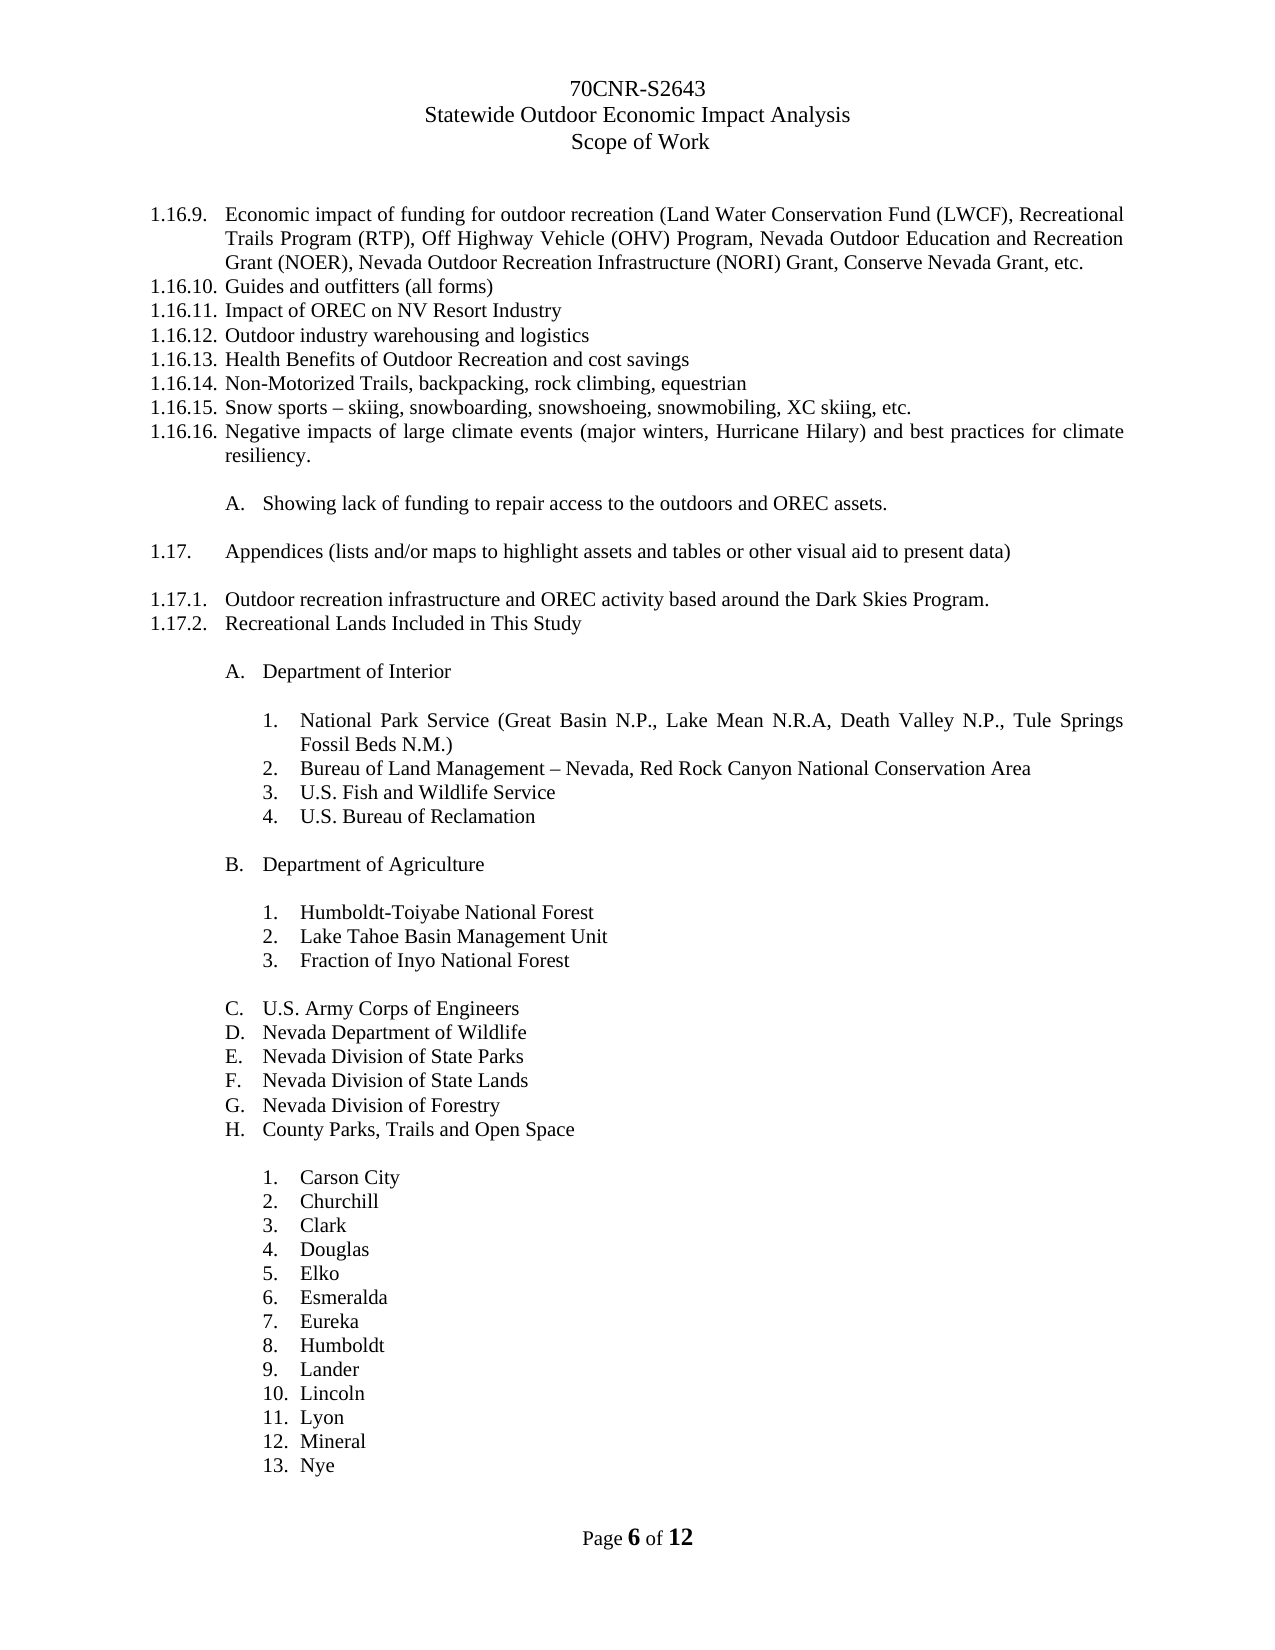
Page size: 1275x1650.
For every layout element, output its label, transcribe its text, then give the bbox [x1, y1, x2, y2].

subtitle Elko [262, 1261, 1125, 1285]
subtitle Economic impact of funding for outdoor recreation (Land Water Conservation Fund (LWCF), Recreational Trails Program (RTP), Off Highway Vehicle (OHV) Program, Nevada Outdoor Education and Recreation Grant (NOER), Nevada Outdoor Recreation Infrastructure (NORI) Grant, Conserve Nevada Grant, etc. [150, 202, 1125, 274]
subtitle Lincoln [262, 1381, 1125, 1405]
subtitle U.S. Fish and Wildlife Service [262, 780, 1125, 804]
subtitle Nye [262, 1453, 1125, 1477]
subtitle Recreational Lands Included in This Study [150, 611, 1125, 635]
subtitle Clark [262, 1213, 1125, 1237]
subtitle U.S. Bureau of Reclamation [262, 804, 1125, 828]
subtitle Fraction of Inyo National Forest [262, 948, 1125, 972]
subtitle Nevada Division of State Lands [225, 1068, 1125, 1092]
subtitle Appendices (lists and/or maps to highlight assets and tables or other visual aid to present data) [150, 539, 1125, 563]
subtitle Esmeralda [262, 1285, 1125, 1309]
subtitle County Parks, Trails and Open Space [225, 1117, 1125, 1141]
subtitle Showing lack of funding to repair access to the outdoors and OREC assets. [225, 491, 1125, 515]
subtitle Lyon [262, 1405, 1125, 1429]
subtitle Humboldt [262, 1333, 1125, 1357]
subtitle U.S. Army Corps of Engineers [225, 996, 1125, 1020]
subtitle Lake Tahoe Basin Management Unit [262, 924, 1125, 948]
subtitle Eureka [262, 1309, 1125, 1333]
subtitle Impact of OREC on NV Resort Industry [150, 298, 1125, 322]
subtitle Bureau of Land Management – Nevada, Red Rock Canyon National Conservation Area [262, 756, 1125, 780]
subtitle Lander [262, 1357, 1125, 1381]
subtitle Health Benefits of Outdoor Recreation and cost savings [150, 347, 1125, 371]
subtitle Douglas [262, 1237, 1125, 1261]
subtitle Negative impacts of large climate events (major winters, Hurricane Hilary) and best practices for climate resiliency. [150, 419, 1125, 467]
subtitle Department of Agriculture [225, 852, 1125, 876]
subtitle Outdoor recreation infrastructure and OREC activity based around the Dark Skies Program. [150, 587, 1125, 611]
subtitle Churchill [262, 1189, 1125, 1213]
subtitle Humboldt-Toiyabe National Forest [262, 900, 1125, 924]
subtitle Nevada Division of Forestry [225, 1092, 1125, 1117]
subtitle Guides and outfitters (all forms) [150, 274, 1125, 298]
subtitle Mineral [262, 1429, 1125, 1453]
subtitle Nevada Division of State Parks [225, 1044, 1125, 1068]
subtitle Snow sports – skiing, snowboarding, snowshoeing, snowmobiling, XC skiing, etc. [150, 395, 1125, 419]
subtitle Nevada Department of Wildlife [225, 1020, 1125, 1044]
subtitle Carson City [262, 1165, 1125, 1189]
subtitle National Park Service (Great Basin N.P., Lake Mean N.R.A, Death Valley N.P., Tule Springs Fossil Beds N.M.) [262, 707, 1125, 756]
subtitle Outdoor industry warehousing and logistics [150, 322, 1125, 347]
subtitle Non-Motorized Trails, backpacking, rock climbing, equestrian [150, 371, 1125, 395]
subtitle Department of Interior [225, 659, 1125, 683]
